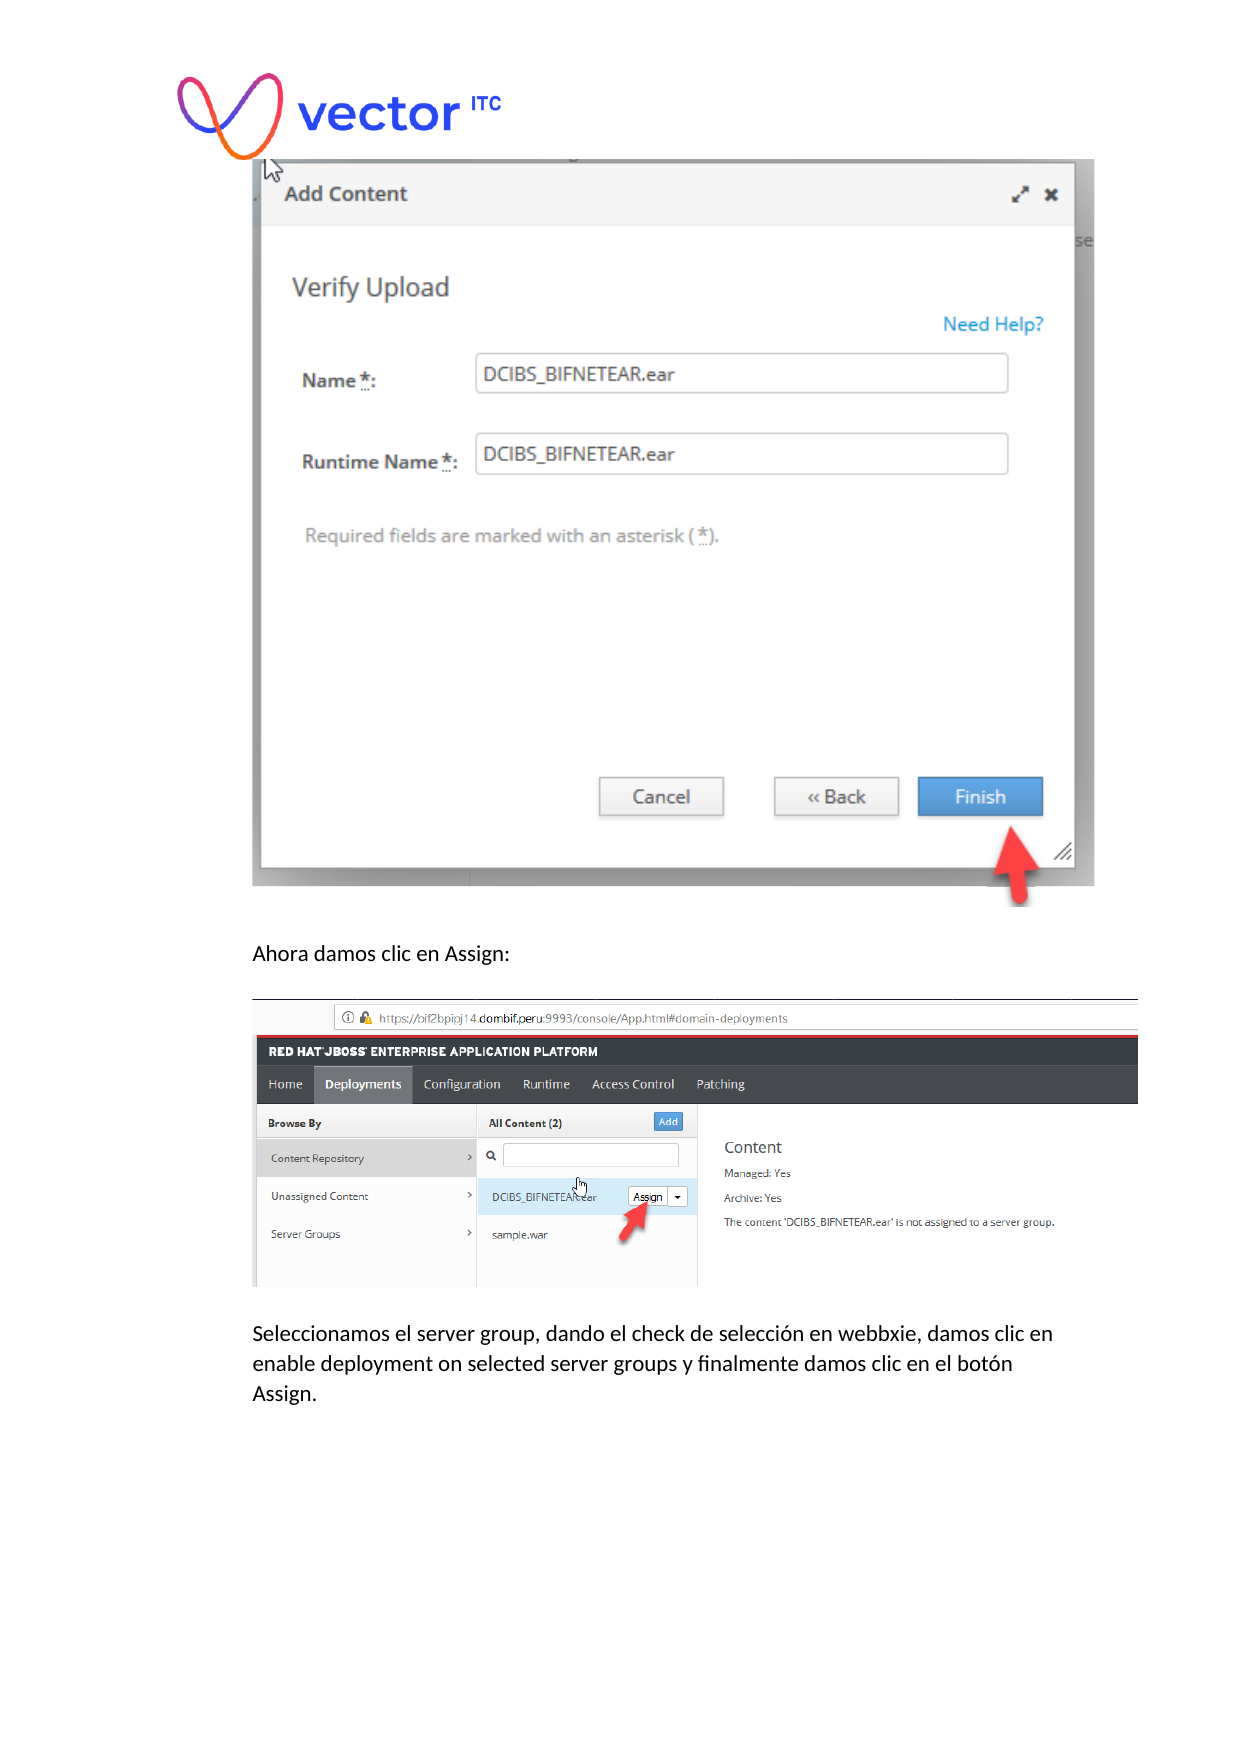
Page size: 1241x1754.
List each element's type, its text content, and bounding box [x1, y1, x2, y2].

list Seleccionamos el server group, dando el check de selección en webbxie, damos clic en enable deployment on selected server groups y finalmente damos clic en el botón Assign. [252, 1319, 1063, 1407]
picture [252, 999, 1138, 1287]
picture [177, 73, 1095, 907]
list Ahora damos clic en Assign: [252, 939, 1063, 967]
